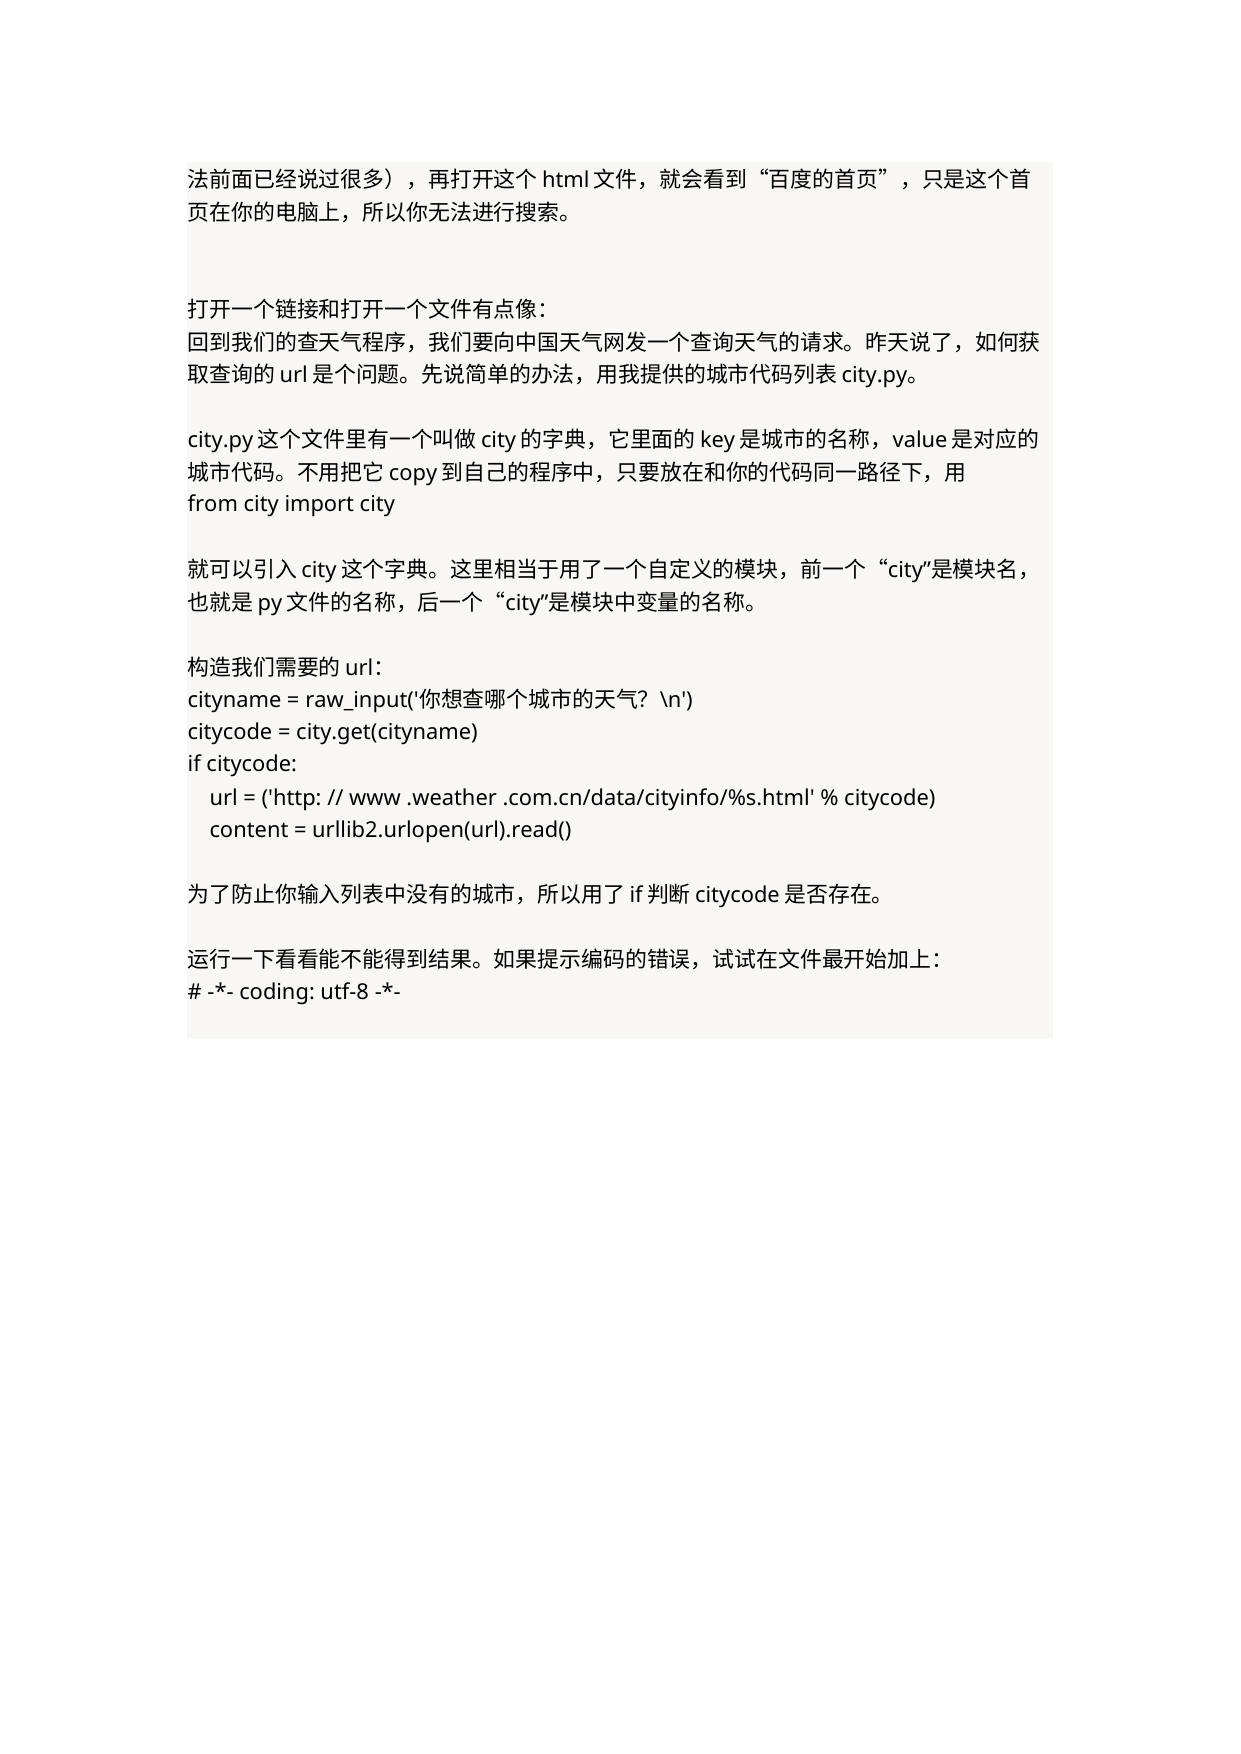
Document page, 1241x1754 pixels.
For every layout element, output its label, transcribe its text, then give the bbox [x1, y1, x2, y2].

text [187, 162, 1053, 227]
text 打开一个链接和打开一个文件有点像： 回到我们的查天气程序，我们要向中国天气网发一个查询天气的请求。昨天说了，如何获取查询的url是个问题。先说简单的办法，用我提供的城市代码列表city.py。 city.py这个文件里有一个叫做city的字典，它里面的key是城市的名称，value是对应的城市代码。不用把它copy到自己的程序中，只要放在和你的代码同一路径下，用 from city import city 就可以引入city这个字典。这里相当于用了一个自定义的模块，前一个“city”是模块名，也就是py文件的名称，后一个“city”是模块中变量的名称。 构造我们需要的url： cityname = raw_input('你想查哪个城市的天气？\n') citycode = city.get(cityname) if citycode: url = ('http: // www .weather .com.cn/data/cityinfo/%s.html' % citycode) content = urllib2.urlopen(url).read() 为了防止你输入列表中没有的城市，所以用了if判断citycode是否存在。 运行一下看看能不能得到结果。如果提示编码的错误，试试在文件最开始加上： # -*- coding: utf-8 -*- [187, 292, 1053, 1007]
